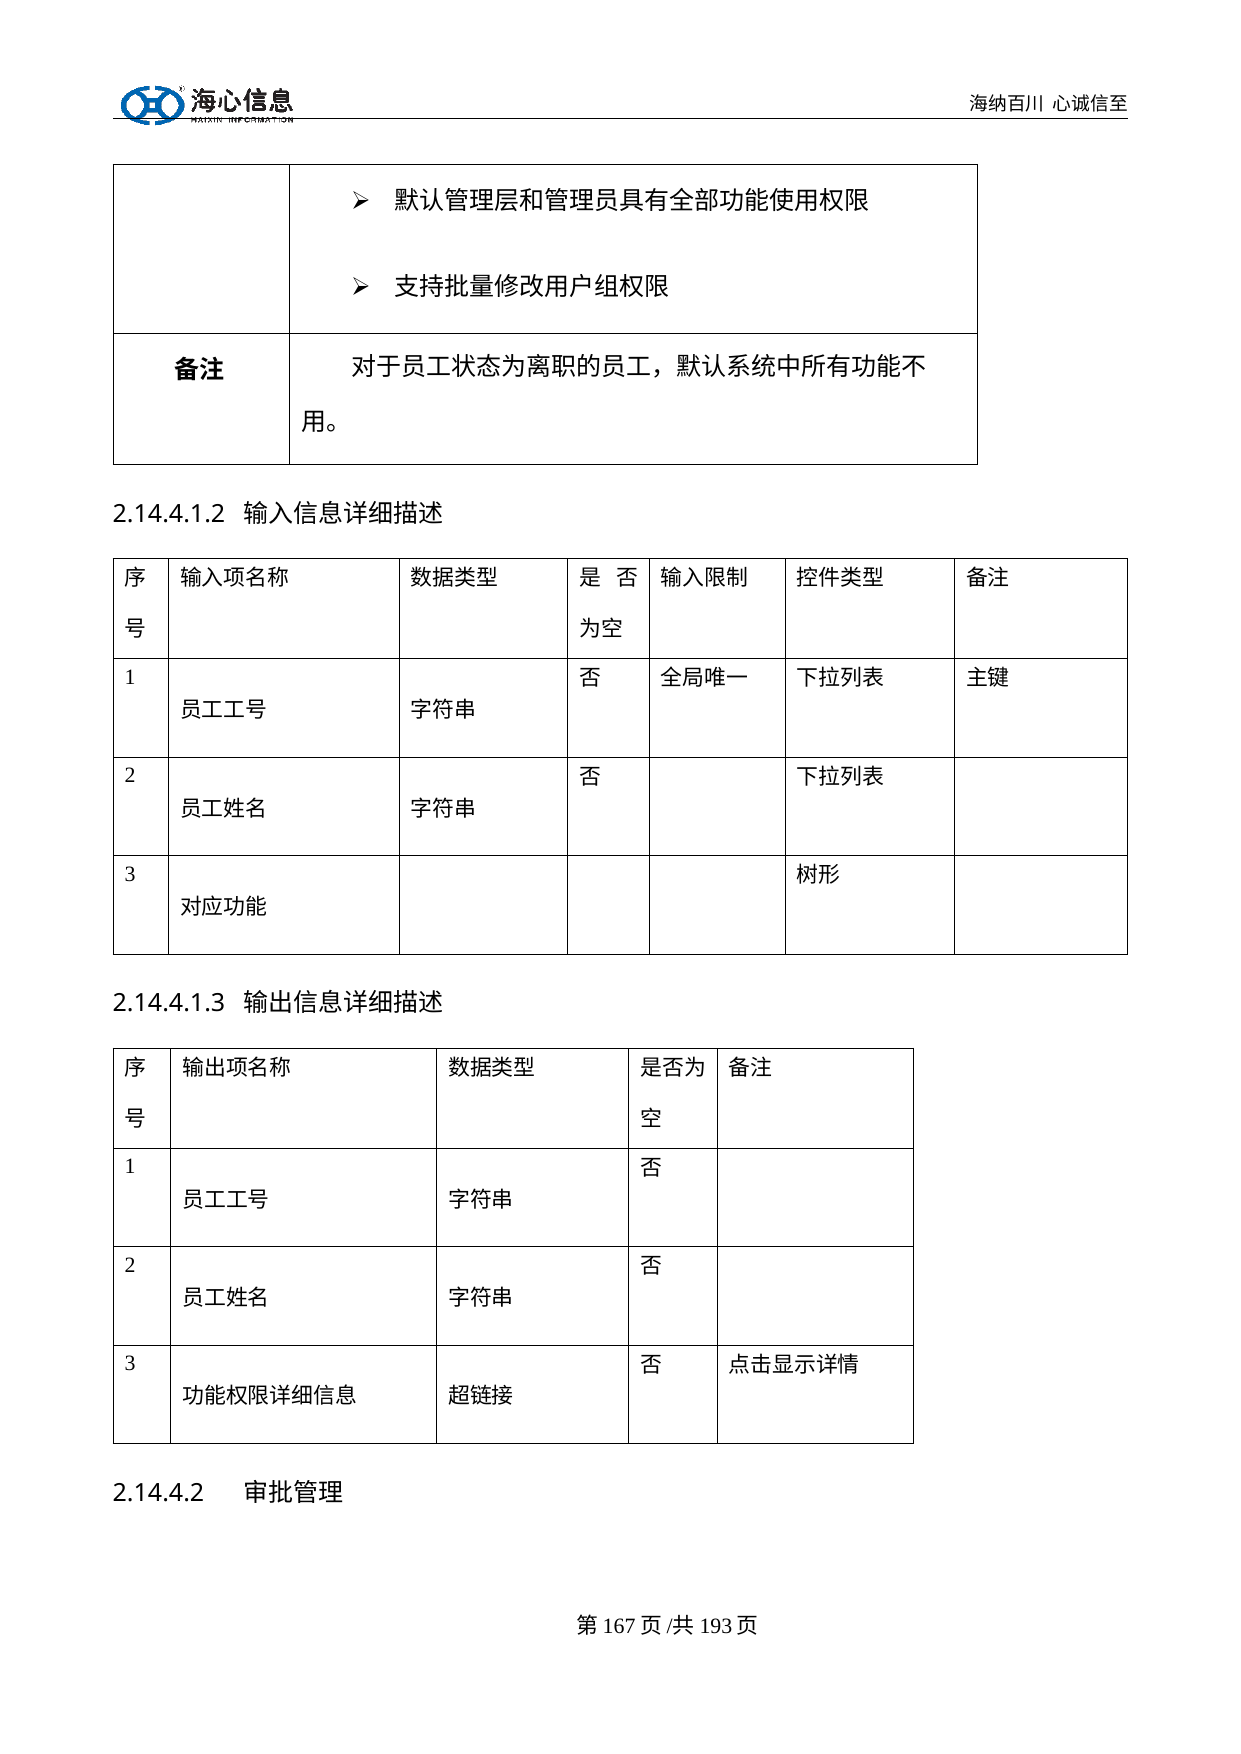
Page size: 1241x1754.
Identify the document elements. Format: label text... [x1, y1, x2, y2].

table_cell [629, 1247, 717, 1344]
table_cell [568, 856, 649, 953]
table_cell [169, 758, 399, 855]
subtitle 输入信息详细描述 [112, 478, 1128, 546]
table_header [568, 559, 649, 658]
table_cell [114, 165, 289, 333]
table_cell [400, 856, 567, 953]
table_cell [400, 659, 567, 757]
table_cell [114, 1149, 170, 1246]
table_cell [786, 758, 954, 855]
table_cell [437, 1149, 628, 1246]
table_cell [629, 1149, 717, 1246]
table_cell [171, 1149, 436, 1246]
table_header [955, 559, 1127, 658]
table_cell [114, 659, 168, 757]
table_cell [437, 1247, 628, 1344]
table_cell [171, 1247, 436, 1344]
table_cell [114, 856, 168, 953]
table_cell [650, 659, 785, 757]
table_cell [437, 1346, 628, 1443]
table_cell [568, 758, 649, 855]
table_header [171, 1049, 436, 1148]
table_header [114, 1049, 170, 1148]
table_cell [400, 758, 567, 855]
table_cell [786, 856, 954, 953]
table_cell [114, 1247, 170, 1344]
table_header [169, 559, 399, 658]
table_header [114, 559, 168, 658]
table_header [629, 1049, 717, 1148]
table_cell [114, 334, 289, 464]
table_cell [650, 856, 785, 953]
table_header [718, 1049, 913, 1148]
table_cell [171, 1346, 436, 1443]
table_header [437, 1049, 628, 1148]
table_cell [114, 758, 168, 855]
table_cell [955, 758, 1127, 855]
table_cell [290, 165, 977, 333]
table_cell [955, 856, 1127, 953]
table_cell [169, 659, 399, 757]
subtitle 输出信息详细描述 [112, 967, 1128, 1035]
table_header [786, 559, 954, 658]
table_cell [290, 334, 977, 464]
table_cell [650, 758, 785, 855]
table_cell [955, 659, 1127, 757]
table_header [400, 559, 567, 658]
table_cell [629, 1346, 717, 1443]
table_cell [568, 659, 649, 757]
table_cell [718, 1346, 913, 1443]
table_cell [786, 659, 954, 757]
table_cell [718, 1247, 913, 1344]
subtitle 审批管理 [112, 1457, 1128, 1524]
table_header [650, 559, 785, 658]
picture [112, 78, 297, 130]
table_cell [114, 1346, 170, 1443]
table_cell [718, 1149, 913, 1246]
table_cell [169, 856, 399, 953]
